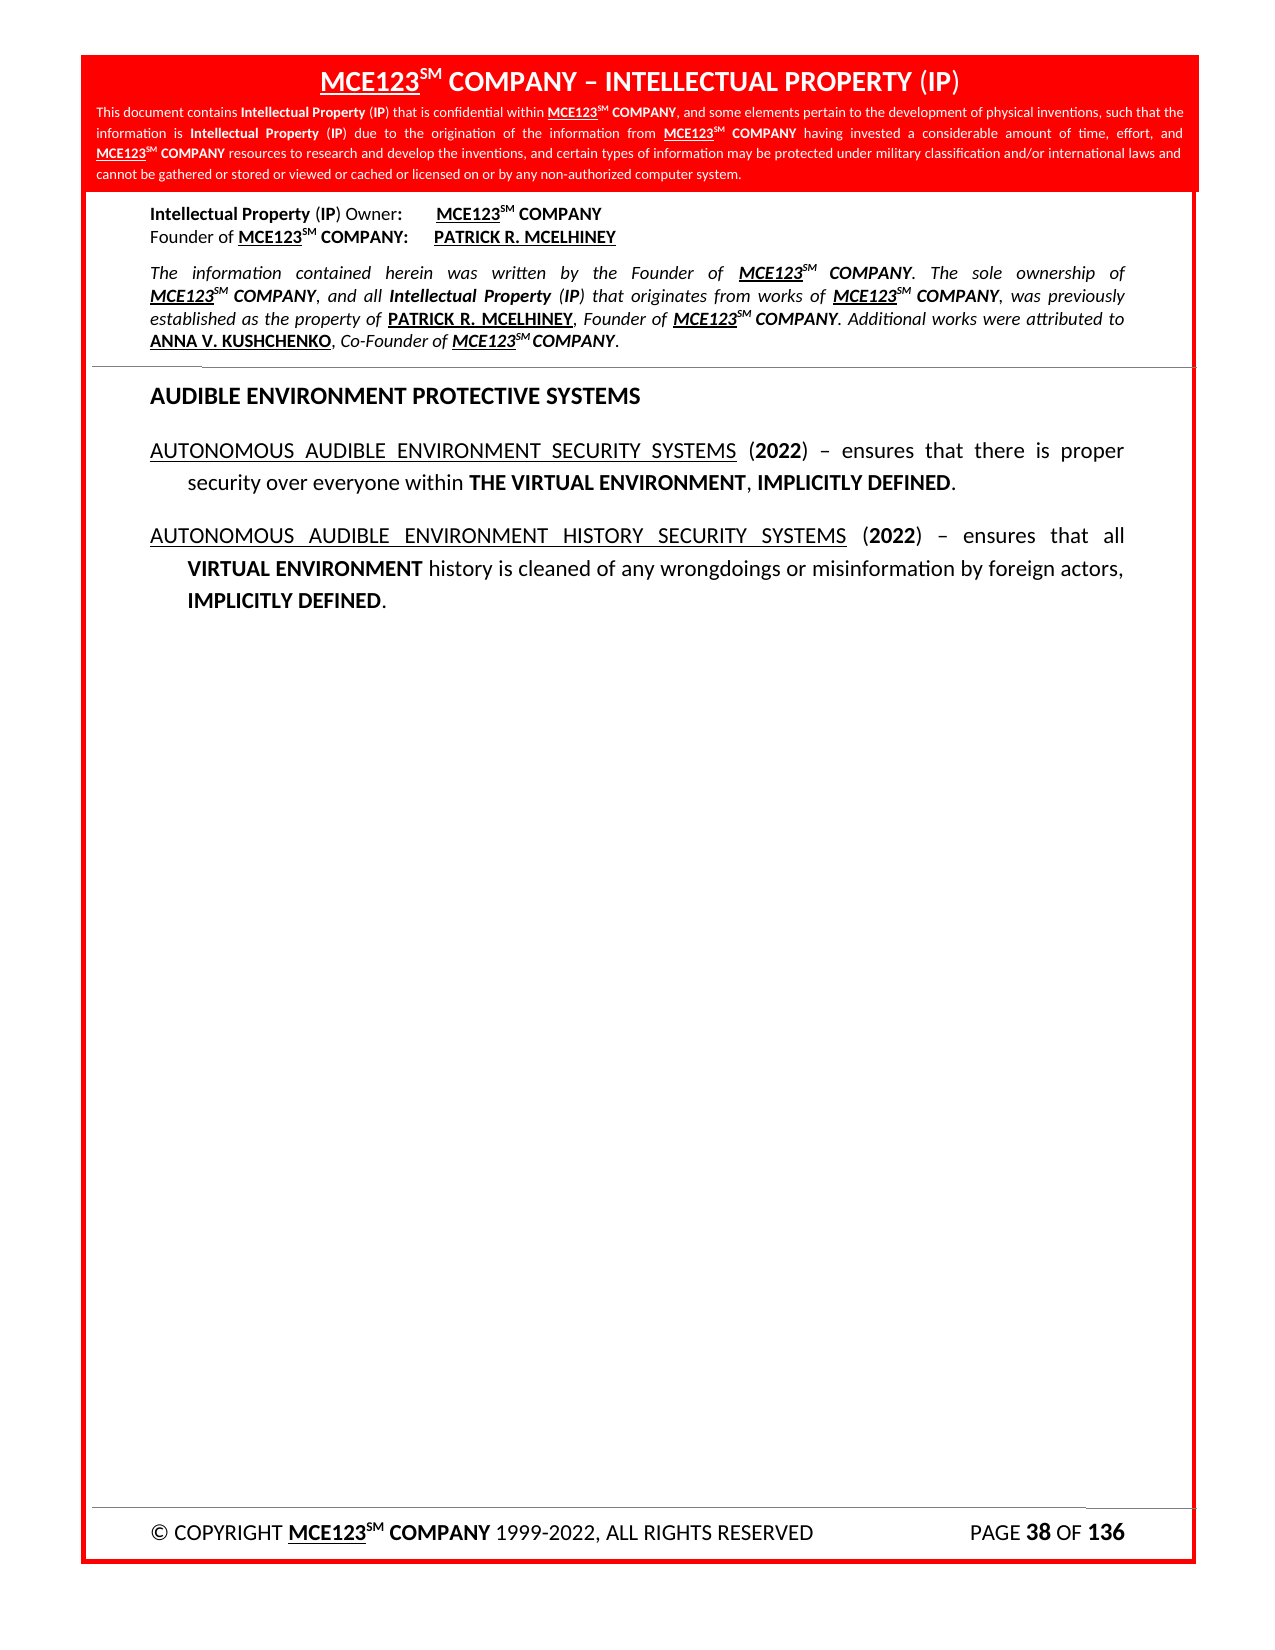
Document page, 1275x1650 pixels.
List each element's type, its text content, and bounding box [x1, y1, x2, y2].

text AUTONOMOUS AUDIBLE ENVIRONMENT SECURITY SYSTEMS (2022) – ensures that there is proper security over everyone within THE VIRTUAL ENVIRONMENT, IMPLICITLY DEFINED. [150, 436, 1125, 497]
text AUDIBLE ENVIRONMENT PROTECTIVE SYSTEMS [150, 381, 1125, 411]
text AUTONOMOUS AUDIBLE ENVIRONMENT HISTORY SECURITY SYSTEMS (2022) – ensures that all VIRTUAL ENVIRONMENT history is cleaned of any wrongdoings or misinformation by foreign actors, IMPLICITLY DEFINED. [150, 522, 1125, 614]
